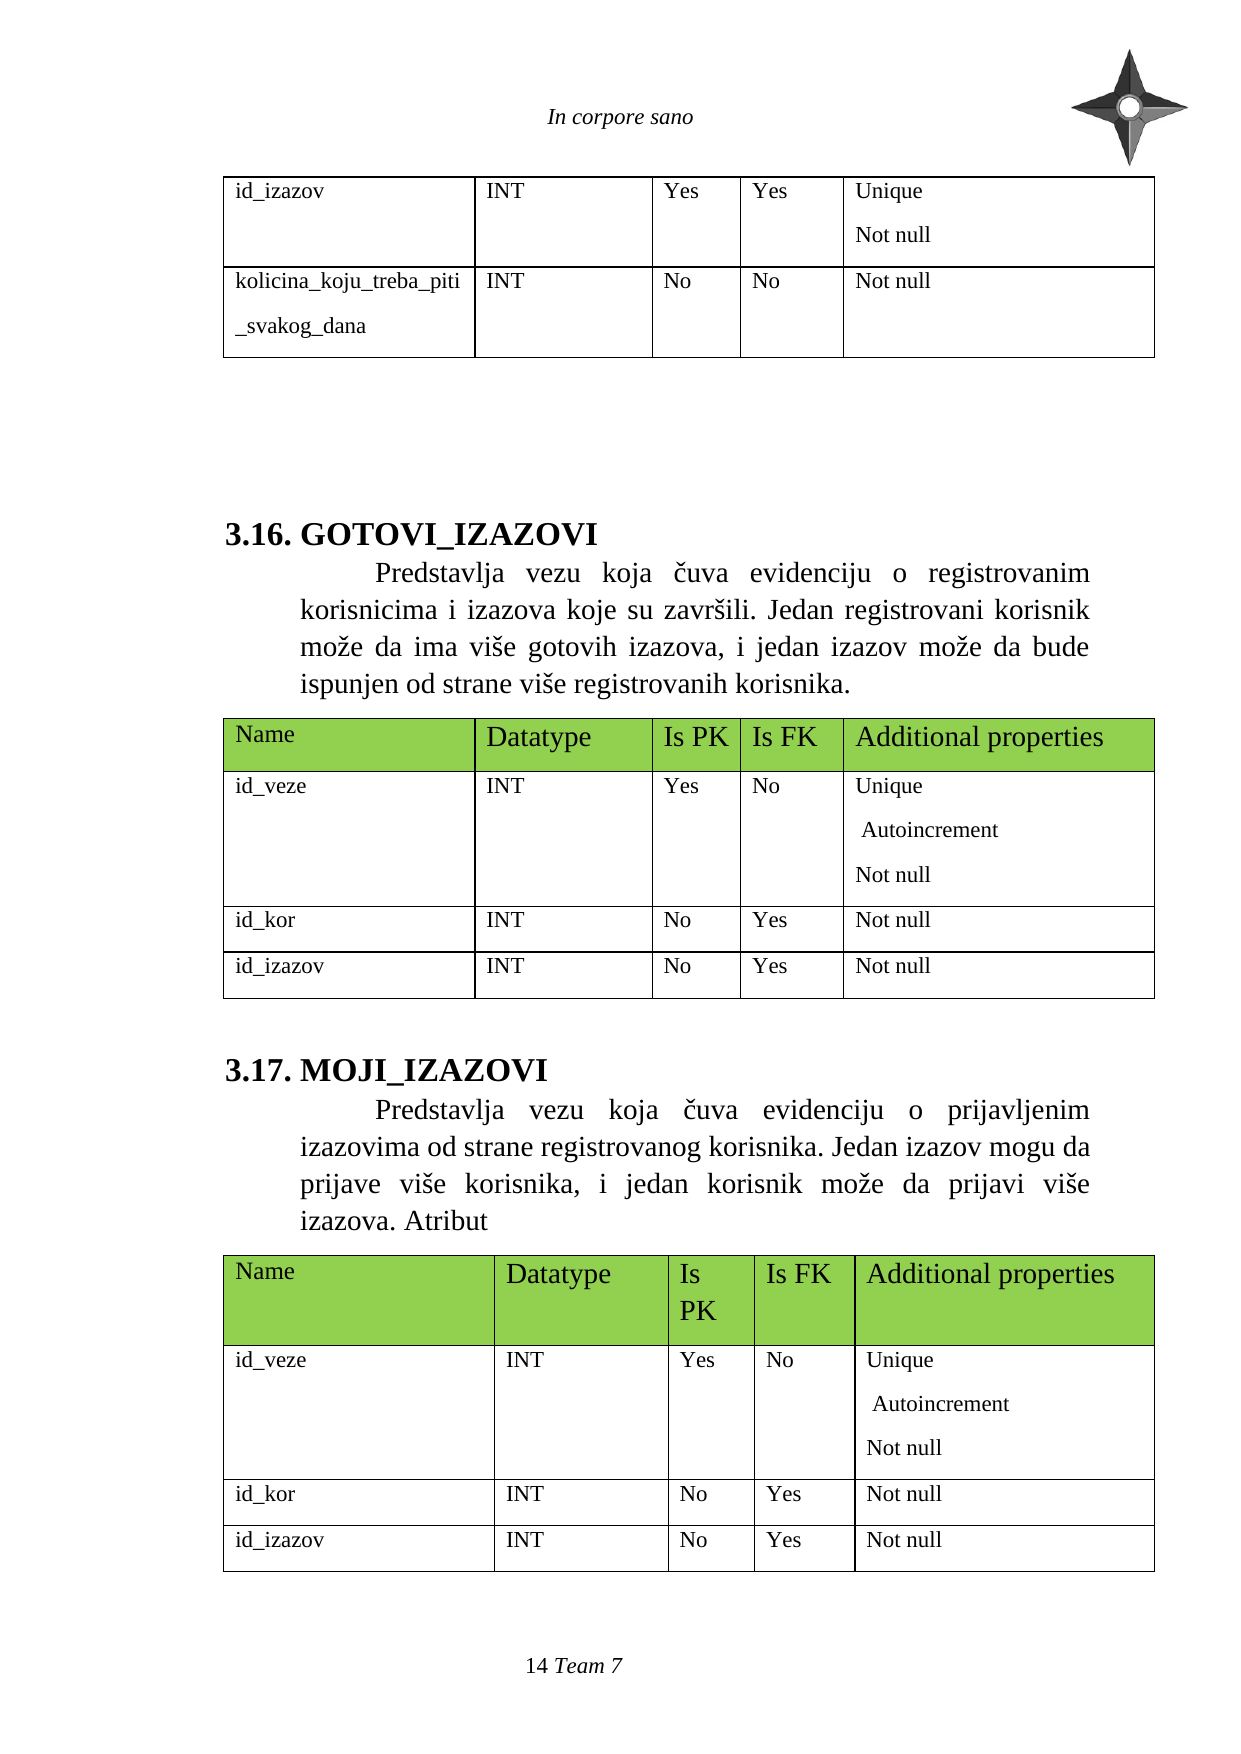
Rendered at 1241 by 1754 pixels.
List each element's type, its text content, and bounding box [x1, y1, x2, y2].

table_header Name [224, 719, 474, 771]
table_header Datatype [495, 1256, 668, 1345]
table_cell No [653, 268, 740, 357]
table_cell No [741, 772, 843, 906]
table_cell INT [476, 907, 652, 951]
table_cell Unique Autoincrement Not null [844, 772, 1154, 906]
table_cell id_kor [224, 907, 474, 951]
table_cell INT [476, 772, 652, 906]
table_cell No [653, 953, 740, 997]
table_cell No [669, 1526, 754, 1571]
text Predstavlja vezu koja čuva evidenciju o registrovanim korisnicima i izazova koje su završili. Jedan registrovani korisnik može da ima više gotovih izazova, i jedan izazov može da bude ispunjen od strane više registrovanih korisnika. [300, 555, 1091, 699]
table_cell Yes [741, 907, 843, 951]
table_cell id_veze [224, 772, 474, 906]
table_cell id_veze [224, 1346, 494, 1479]
table_cell No [669, 1480, 754, 1525]
table_cell No [741, 268, 843, 357]
table_cell Unique Not null [844, 178, 1154, 266]
table_cell Not null [844, 907, 1154, 951]
subtitle MOJI_IZAZOVI [225, 1051, 1091, 1089]
table_cell Yes [741, 953, 843, 997]
table_cell INT [476, 178, 652, 266]
table_header Name [224, 1256, 494, 1345]
table_cell Yes [653, 178, 740, 266]
table_cell INT [476, 268, 652, 357]
table_header Is PK [669, 1256, 754, 1345]
table_header Is FK [755, 1256, 854, 1345]
table_header Datatype [476, 719, 652, 771]
table_cell Yes [755, 1480, 854, 1525]
table_cell Yes [755, 1526, 854, 1571]
table_cell Not null [856, 1526, 1154, 1571]
table_cell No [653, 907, 740, 951]
table_cell Yes [669, 1346, 754, 1479]
text Predstavlja vezu koja čuva evidenciju o prijavljenim izazovima od strane registrovanog korisnika. Jedan izazov mogu da prijave više korisnika, i jedan korisnik može da prijavi više izazova. Atribut [300, 1092, 1091, 1236]
picture [1059, 37, 1199, 177]
table_cell INT [495, 1526, 668, 1571]
table_cell Yes [741, 178, 843, 266]
table_cell INT [495, 1346, 668, 1479]
table_cell kolicina_koju_treba_piti _svakog_dana [224, 268, 474, 357]
table_cell Not null [856, 1480, 1154, 1525]
table_cell Yes [653, 772, 740, 906]
subtitle GOTOVI_IZAZOVI [225, 514, 1091, 552]
table_cell Not null [844, 268, 1154, 357]
table_header Is FK [741, 719, 843, 771]
table_cell id_kor [224, 1480, 494, 1525]
table_cell Not null [844, 953, 1154, 997]
table_cell id_izazov [224, 953, 474, 997]
table_cell Unique Autoincrement Not null [856, 1346, 1154, 1479]
table_header Is PK [653, 719, 740, 771]
table_cell No [755, 1346, 854, 1479]
table_header Additional properties [844, 719, 1154, 771]
table_cell id_izazov [224, 178, 474, 266]
table_cell INT [495, 1480, 668, 1525]
table_header Additional properties [856, 1256, 1154, 1345]
table_cell INT [476, 953, 652, 997]
table_cell id_izazov [224, 1526, 494, 1571]
